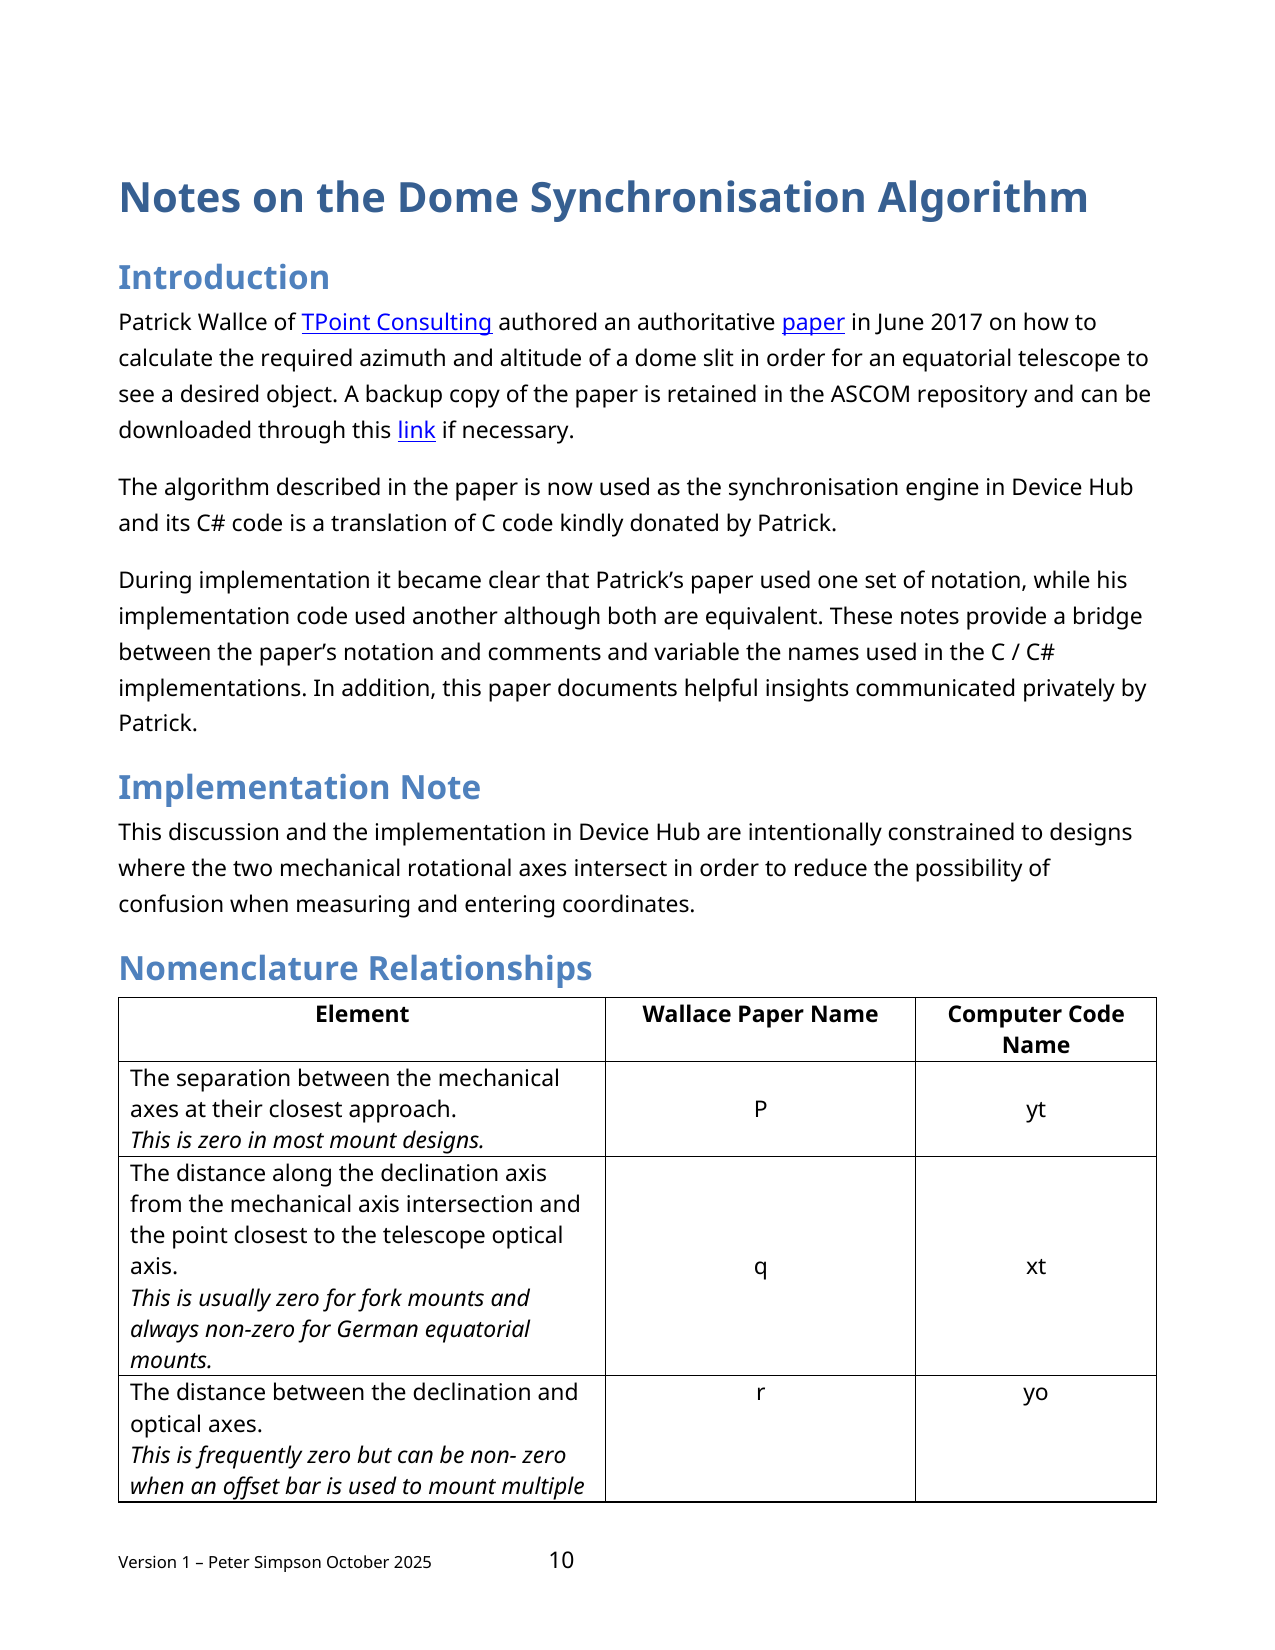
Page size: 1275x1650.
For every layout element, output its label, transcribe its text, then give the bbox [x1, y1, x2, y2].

subtitle Implementation Note [118, 764, 1157, 809]
text This discussion and the implementation in Device Hub are intentionally constrained to designs where the two mechanical rotational axes intersect in order to reduce the possibility of confusion when measuring and entering coordinates. [118, 816, 1157, 919]
table_header Element [119, 998, 605, 1061]
text Patrick Wallce of TPoint Consulting authored an authoritative paper in June 2017 on how to calculate the required azimuth and altitude of a dome slit in order for an equatorial telescope to see a desired object. A backup copy of the paper is retained in the ASCOM repository and can be downloaded through this link if necessary. [118, 306, 1157, 445]
table_header Computer Code Name [916, 998, 1156, 1061]
table_cell xt [916, 1157, 1156, 1375]
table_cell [119, 1376, 605, 1501]
table_header Wallace Paper Name [606, 998, 915, 1061]
table_cell The separation between the mechanical axes at their closest approach. This is zero in most mount designs. [119, 1062, 605, 1156]
table_cell P [606, 1062, 915, 1156]
subtitle Introduction [118, 254, 1157, 299]
text During implementation it became clear that Patrick’s paper used one set of notation, while his implementation code used another although both are equivalent. These notes provide a bridge between the paper’s notation and comments and variable the names used in the C / C# implementations. In addition, this paper documents helpful insights communicated privately by Patrick. [118, 564, 1157, 739]
text The algorithm described in the paper is now used as the synchronisation engine in Device Hub and its C# code is a translation of C code kindly donated by Patrick. [118, 471, 1157, 538]
table_cell q [606, 1157, 915, 1375]
subtitle Nomenclature Relationships [118, 945, 1157, 990]
table_cell yt [916, 1062, 1156, 1156]
subtitle Notes on the Dome Synchronisation Algorithm [118, 168, 1157, 225]
table_cell yo [916, 1376, 1156, 1501]
table_cell r [606, 1376, 915, 1501]
table_cell The distance along the declination axis from the mechanical axis intersection and the point closest to the telescope optical axis. This is usually zero for fork mounts and always non-zero for German equatorial mounts. [119, 1157, 605, 1375]
